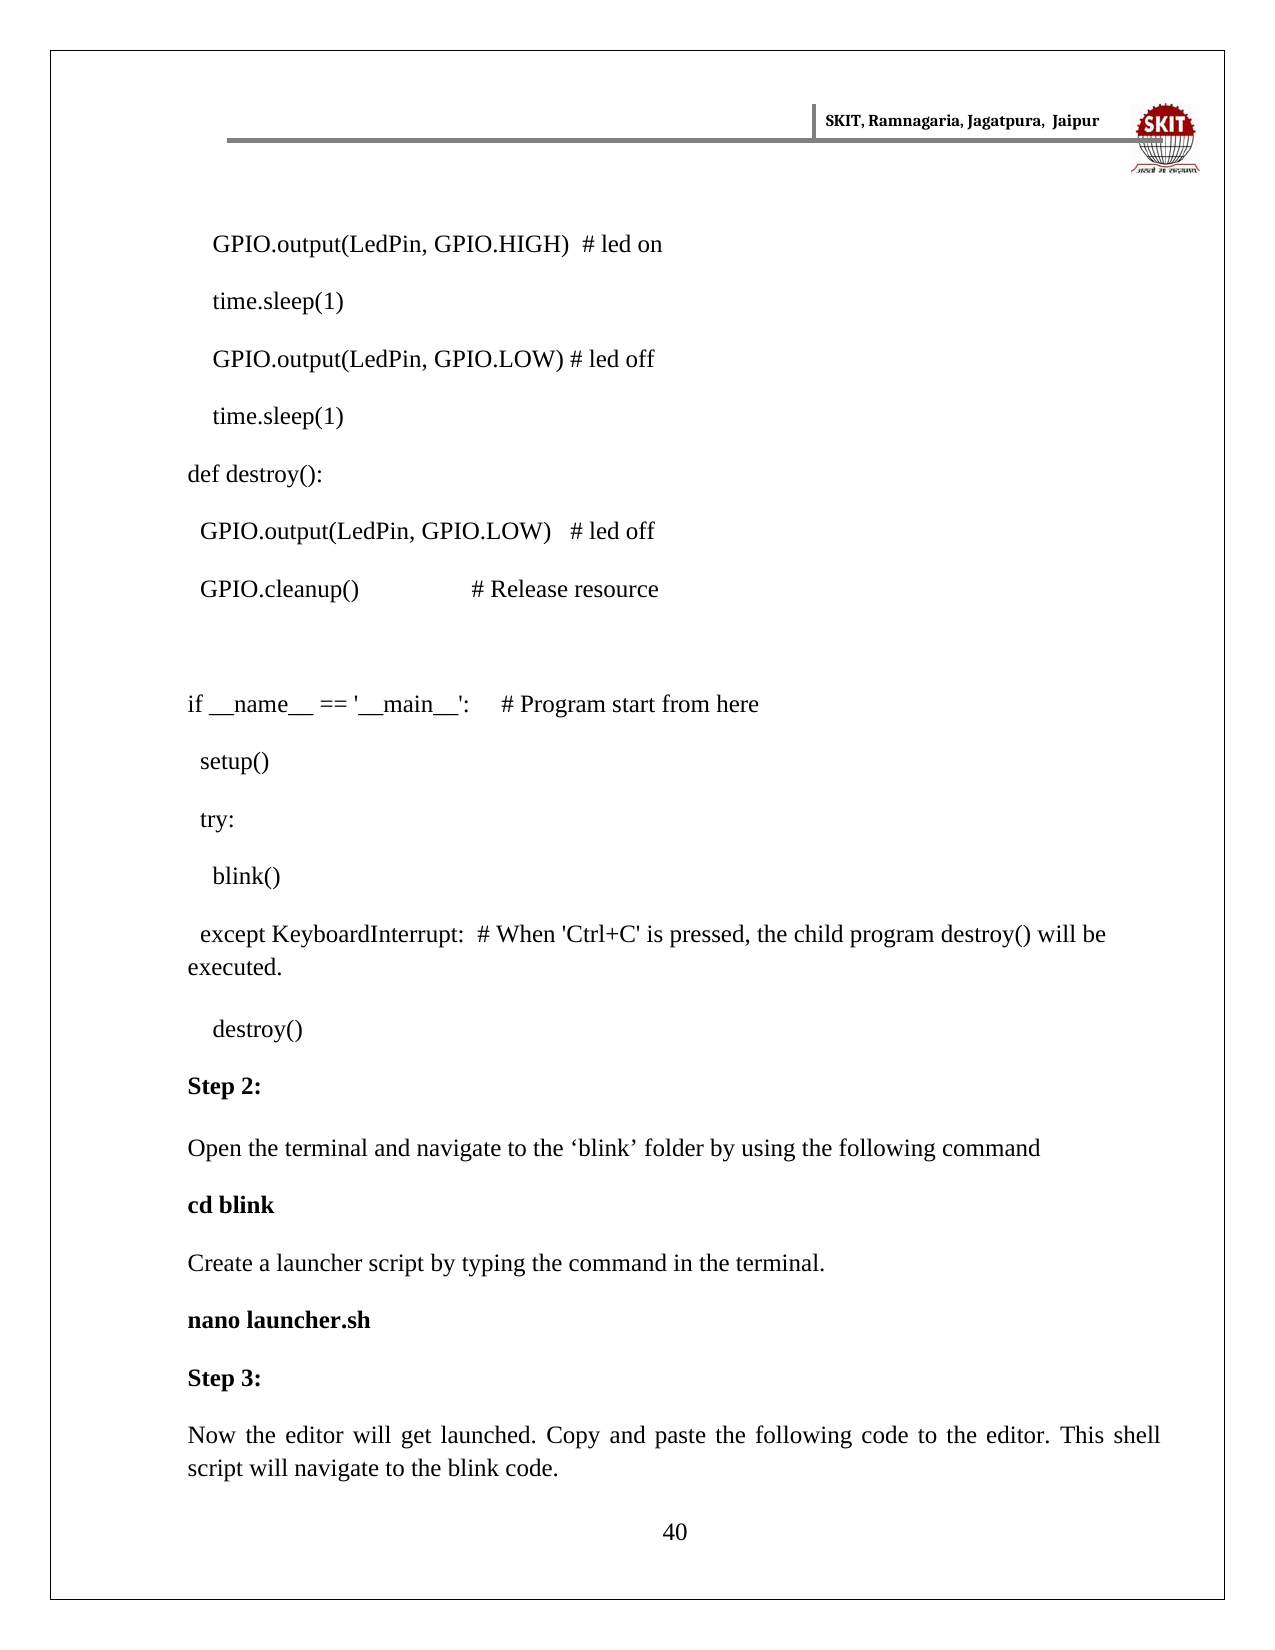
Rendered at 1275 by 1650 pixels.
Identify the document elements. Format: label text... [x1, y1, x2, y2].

text nano launcher.sh [187, 1305, 1162, 1334]
text Step 3: [187, 1363, 1162, 1392]
text GPIO.output(LedPin, GPIO.LOW) # led off [187, 344, 1162, 373]
text cd blink [187, 1190, 1162, 1219]
text destroy() [187, 1014, 1162, 1042]
text if __name__ == '__main__': # Program start from here [187, 689, 1162, 718]
text Step 2: [187, 1071, 1162, 1100]
text time.sleep(1) [187, 286, 1162, 315]
text Create a launcher script by typing the command in the terminal. [187, 1248, 1162, 1277]
text Now the editor will get launched. Copy and paste the following code to the editor. This shell script will navigate to the blink code. [187, 1420, 1162, 1482]
text setup() [187, 746, 1162, 775]
text GPIO.output(LedPin, GPIO.LOW) # led off [187, 516, 1162, 545]
text def destroy(): [187, 459, 1162, 488]
text try: [187, 804, 1162, 833]
text time.sleep(1) [187, 401, 1162, 430]
text GPIO.cleanup() # Release resource [187, 574, 1162, 603]
text except KeyboardInterrupt: # When 'Ctrl+C' is pressed, the child program destroy() will be executed. [187, 919, 1162, 981]
text Open the terminal and navigate to the ‘blink’ folder by using the following command [187, 1133, 1162, 1162]
text GPIO.output(LedPin, GPIO.HIGH) # led on [187, 229, 1162, 258]
text blink() [187, 861, 1162, 890]
